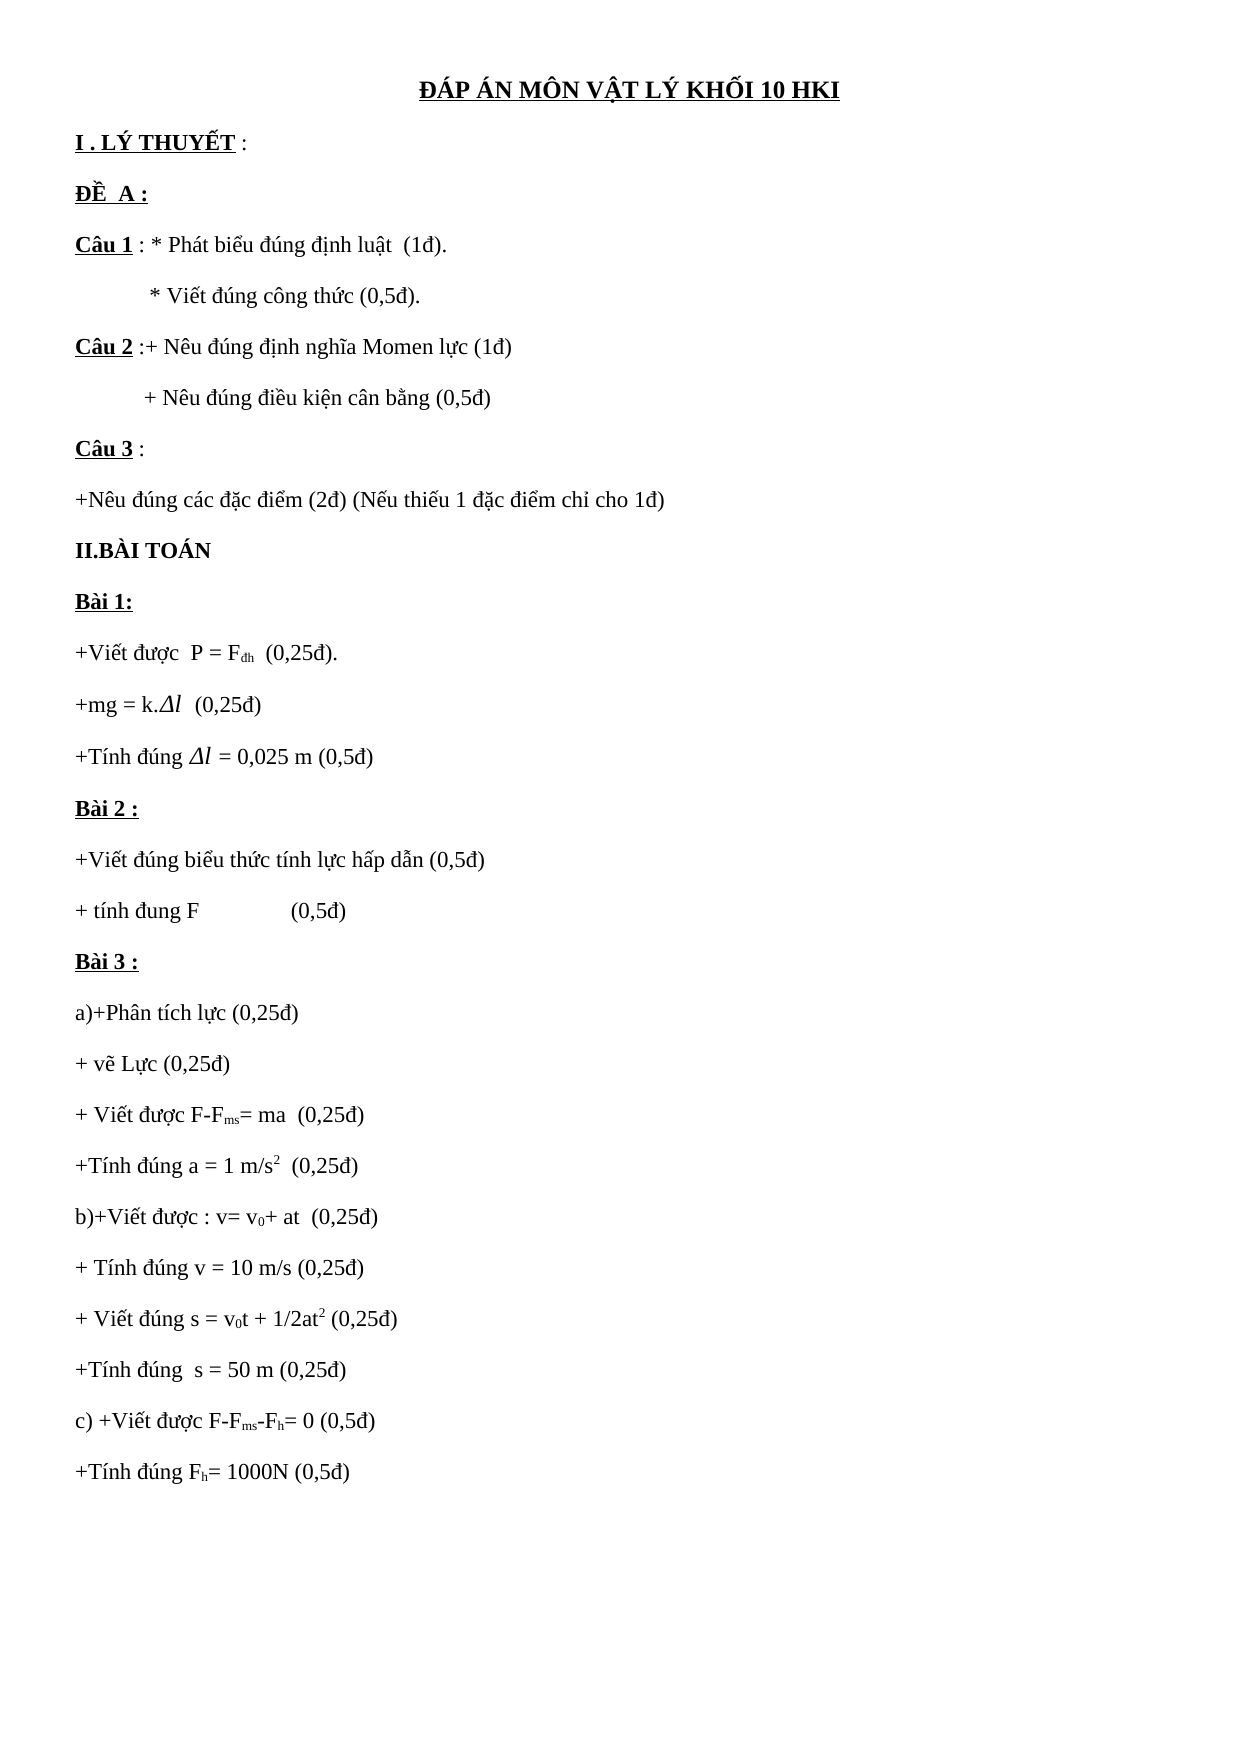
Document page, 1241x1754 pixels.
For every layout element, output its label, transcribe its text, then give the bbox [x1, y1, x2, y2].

text a)+Phân tích lực (0,25đ) [75, 999, 1165, 1025]
text + vẽ Lực (0,25đ) [75, 1050, 1165, 1076]
text c) +Viết được F-Fms-Fh= 0 (0,5đ) [75, 1407, 1165, 1434]
text * Viết đúng công thức (0,5đ). [75, 282, 1165, 308]
text +Tính đúng Fh= 1000N (0,5đ) [75, 1458, 1165, 1485]
text + Nêu đúng điều kiện cân bằng (0,5đ) [75, 384, 1165, 410]
text Bài 3 : [75, 948, 1165, 974]
text +Viết đúng biểu thức tính lực hấp dẫn (0,5đ) [75, 846, 1165, 872]
text +mg = k. (0,25đ) [75, 690, 1165, 718]
text +Tính đúng a = 1 m/s2 (0,25đ) [75, 1152, 1165, 1178]
text b)+Viết được : v= v0+ at (0,25đ) [75, 1203, 1165, 1229]
text +Viết được P = Fđh (0,25đ). [75, 639, 1165, 666]
text Bài 2 : [75, 795, 1165, 821]
text +Tính đúng = 0,025 m (0,5đ) [75, 743, 1165, 770]
text +Nêu đúng các đặc điểm (2đ) (Nếu thiếu 1 đặc điểm chỉ cho 1đ) [75, 486, 1165, 512]
text ĐÁP ÁN MÔN VẬT LÝ KHỐI 10 HKI [75, 75, 1165, 104]
text + Viết đúng s = v0t + 1/2at2 (0,25đ) [75, 1305, 1165, 1332]
text + tính đung F (0,5đ) [75, 897, 1165, 923]
text + Tính đúng v = 10 m/s (0,25đ) [75, 1254, 1165, 1281]
text Bài 1: [75, 588, 1165, 614]
text ĐỀ A : [75, 180, 1165, 206]
text II.BÀI TOÁN [75, 537, 1165, 563]
text Câu 1 : * Phát biểu đúng định luật (1đ). [75, 231, 1165, 257]
text Câu 2 :+ Nêu đúng định nghĩa Momen lực (1đ) [75, 333, 1165, 359]
text I . LÝ THUYẾT : [75, 129, 1165, 155]
text + Viết được F-Fms= ma (0,25đ) [75, 1101, 1165, 1127]
text Câu 3 : [75, 435, 1165, 461]
text +Tính đúng s = 50 m (0,25đ) [75, 1356, 1165, 1383]
